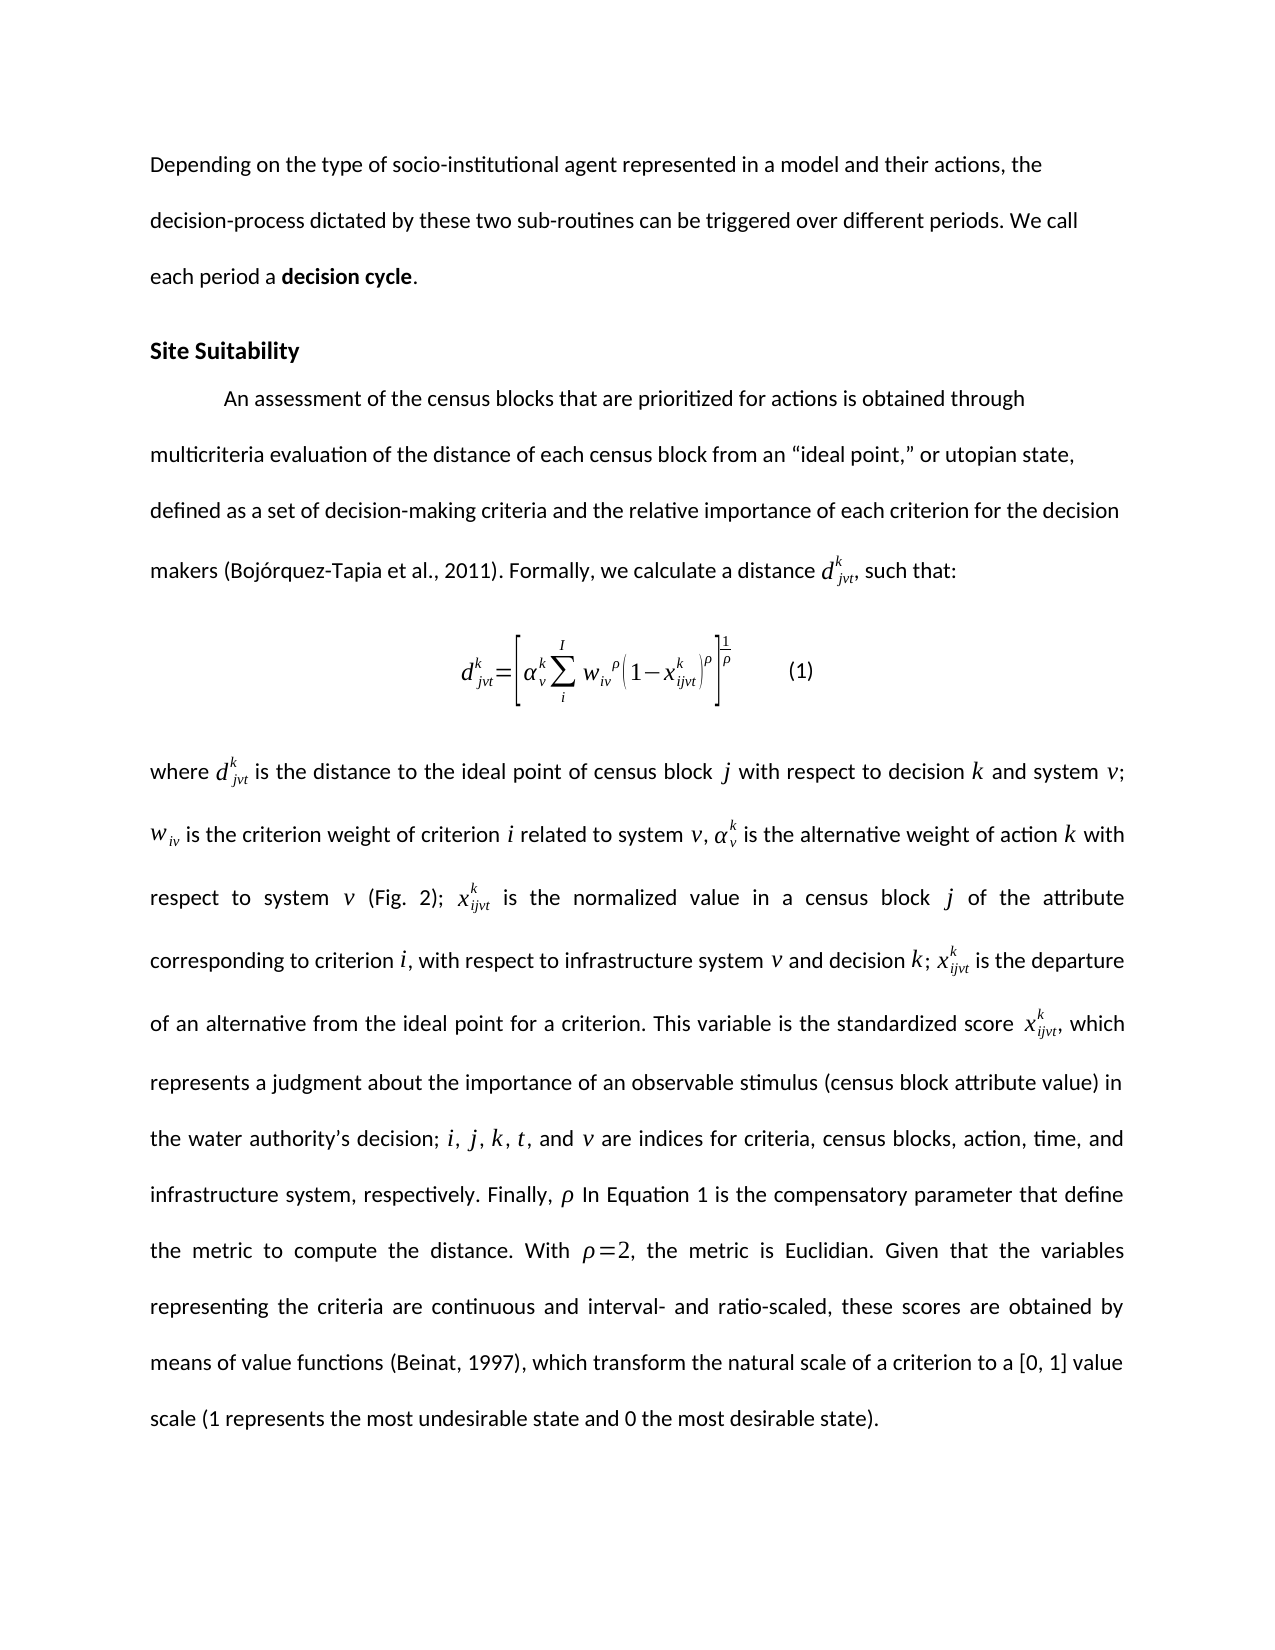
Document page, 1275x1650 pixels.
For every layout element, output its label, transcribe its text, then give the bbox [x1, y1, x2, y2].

text where is the distance to the ideal point of census block with respect to decision and system ; is the criterion weight of criterion related to system , is the alternative weight of action with respect to system (Fig. 2); is the normalized value in a census block of the attribute corresponding to criterion , with respect to infrastructure system and decision ; is the departure of an alternative from the ideal point for a criterion. This variable is the standardized score , which represents a judgment about the importance of an observable stimulus (census block attribute value) in the water authority’s decision; , , , , and are indices for criteria, census blocks, action, time, and infrastructure system, respectively. Finally, In Equation 1 is the compensatory parameter that define the metric to compute the distance. With , the metric is Euclidian. Given that the variables representing the criteria are continuous and interval- and ratio-scaled, these scores are obtained by means of value functions (Beinat, 1997), which transform the natural scale of a criterion to a [0, 1] value scale (1 represents the most undesirable state and 0 the most desirable state). [150, 754, 1125, 1432]
text (1) [150, 632, 1125, 709]
text Depending on the type of socio-institutional agent represented in a model and their actions, the decision-process dictated by these two sub-routines can be triggered over different periods. We call each period a decision cycle. [150, 150, 1125, 290]
text An assessment of the census blocks that are prioritized for actions is obtained through multicriteria evaluation of the distance of each census block from an “ideal point,” or utopian state, defined as a set of decision-making criteria and the relative importance of each criterion for the decision makers (Bojórquez-Tapia et al., 2011). Formally, we calculate a distance , such that: [150, 384, 1125, 587]
text Site Suitability [150, 335, 1125, 365]
